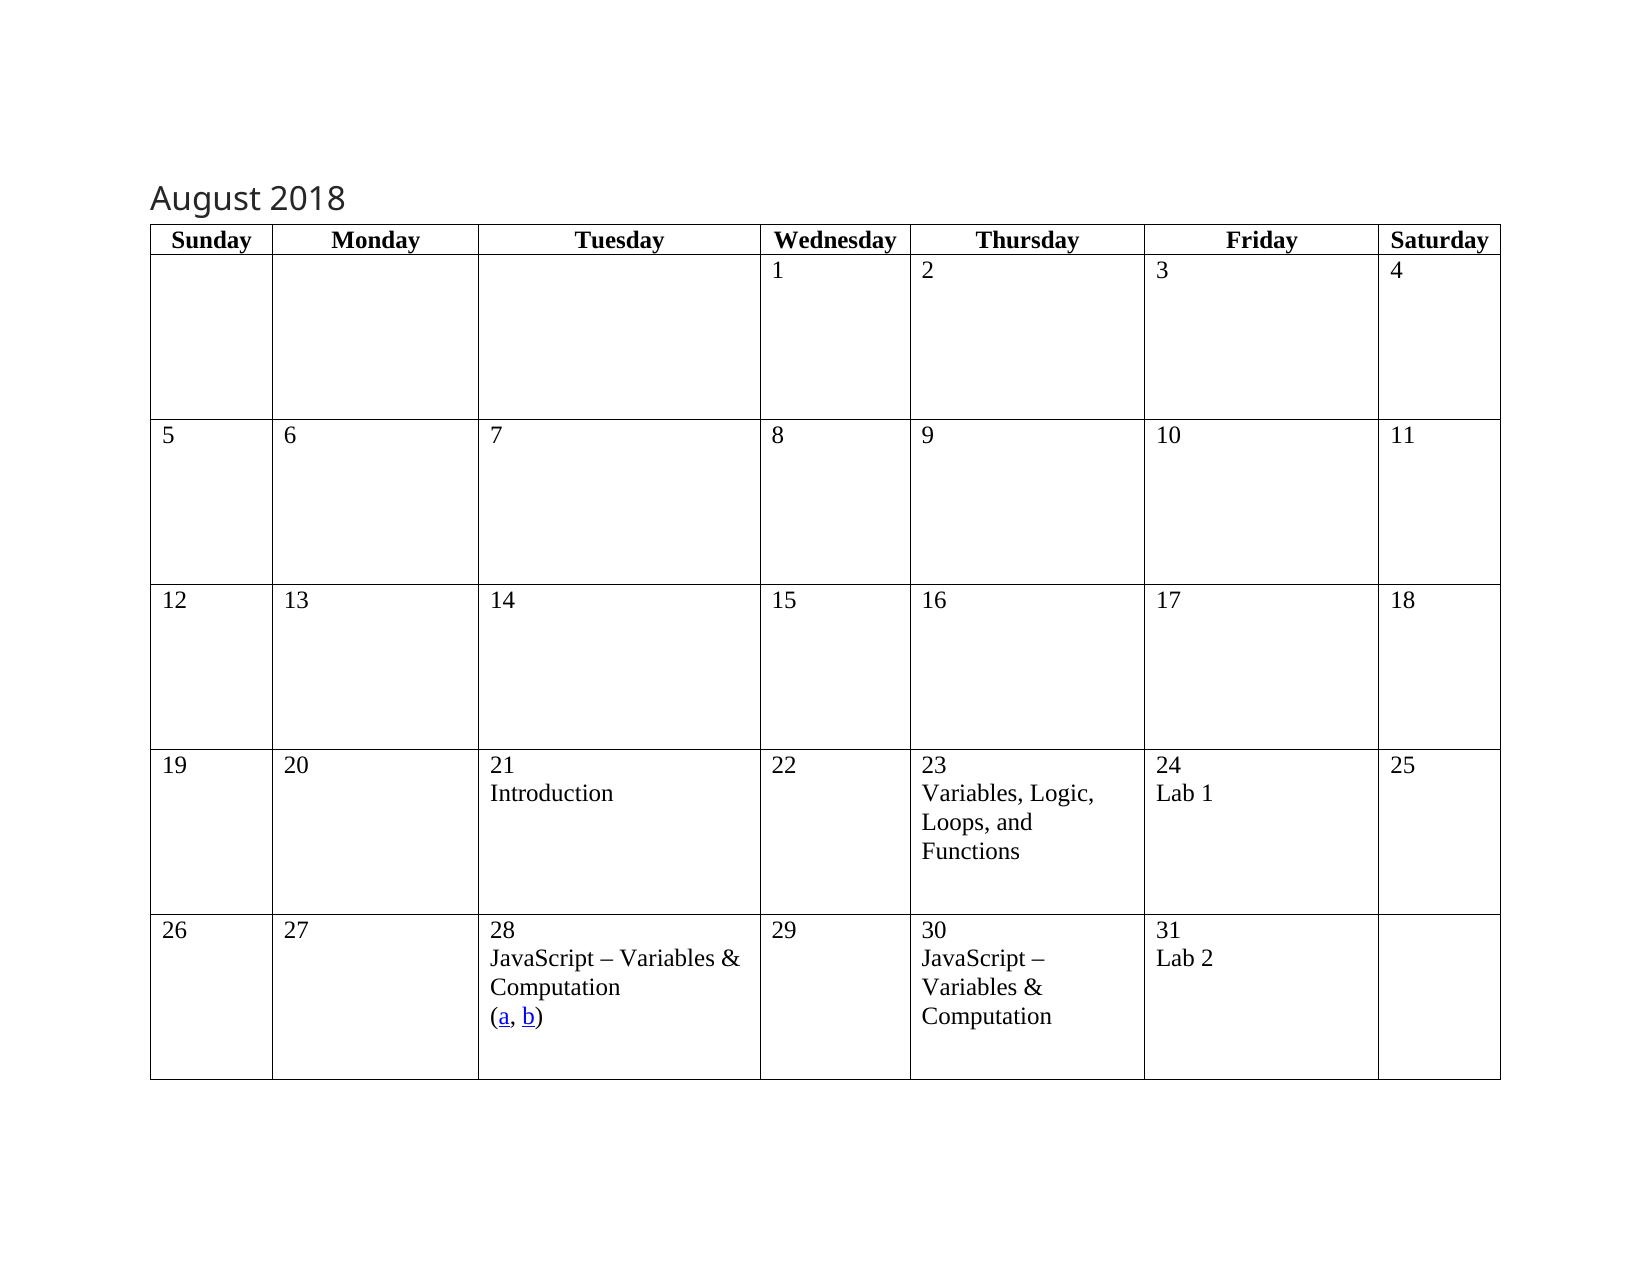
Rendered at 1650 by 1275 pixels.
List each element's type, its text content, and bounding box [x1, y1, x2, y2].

table_cell [479, 255, 760, 419]
table_cell 22 [761, 750, 910, 914]
table_header Sunday [151, 225, 272, 254]
table_cell 27 [273, 915, 478, 1079]
table_cell 9 [911, 420, 1144, 584]
table_cell 2 [911, 255, 1144, 419]
table_cell 1 [761, 255, 910, 419]
table_cell [273, 255, 478, 419]
table_cell 25 [1379, 750, 1500, 914]
table_header Tuesday [479, 225, 760, 254]
table_cell 3 [1145, 255, 1378, 419]
table_cell 14 [479, 585, 760, 749]
table_cell 10 [1145, 420, 1378, 584]
table_header Thursday [911, 225, 1144, 254]
table_cell 16 [911, 585, 1144, 749]
table_cell 15 [761, 585, 910, 749]
table_cell 29 [761, 915, 910, 1079]
subtitle August 2018 [150, 175, 1500, 220]
table_cell 11 [1379, 420, 1500, 584]
table_cell 8 [761, 420, 910, 584]
table_cell 18 [1379, 585, 1500, 749]
table_header Friday [1145, 225, 1378, 254]
table_cell 21 Introduction [479, 750, 760, 914]
table_cell 30 JavaScript – Variables & Computation [911, 915, 1144, 1079]
table_cell 13 [273, 585, 478, 749]
table_cell 19 [151, 750, 272, 914]
table_cell 24 Lab 1 [1145, 750, 1378, 914]
table_header Saturday [1379, 225, 1500, 254]
table_cell 31 Lab 2 [1145, 915, 1378, 1079]
table_cell 20 [273, 750, 478, 914]
table_cell 28 JavaScript – Variables & Computation (a, b) [479, 915, 760, 1079]
table_cell 17 [1145, 585, 1378, 749]
table_header Wednesday [761, 225, 910, 254]
table_header Monday [273, 225, 478, 254]
table_cell 6 [273, 420, 478, 584]
table_cell 26 [151, 915, 272, 1079]
table_cell 12 [151, 585, 272, 749]
table_cell [151, 255, 272, 419]
table_cell 4 [1379, 255, 1500, 419]
table_cell [1379, 915, 1500, 1079]
table_cell 5 [151, 420, 272, 584]
table_cell 7 [479, 420, 760, 584]
table_cell 23 Variables, Logic, Loops, and Functions [911, 750, 1144, 914]
